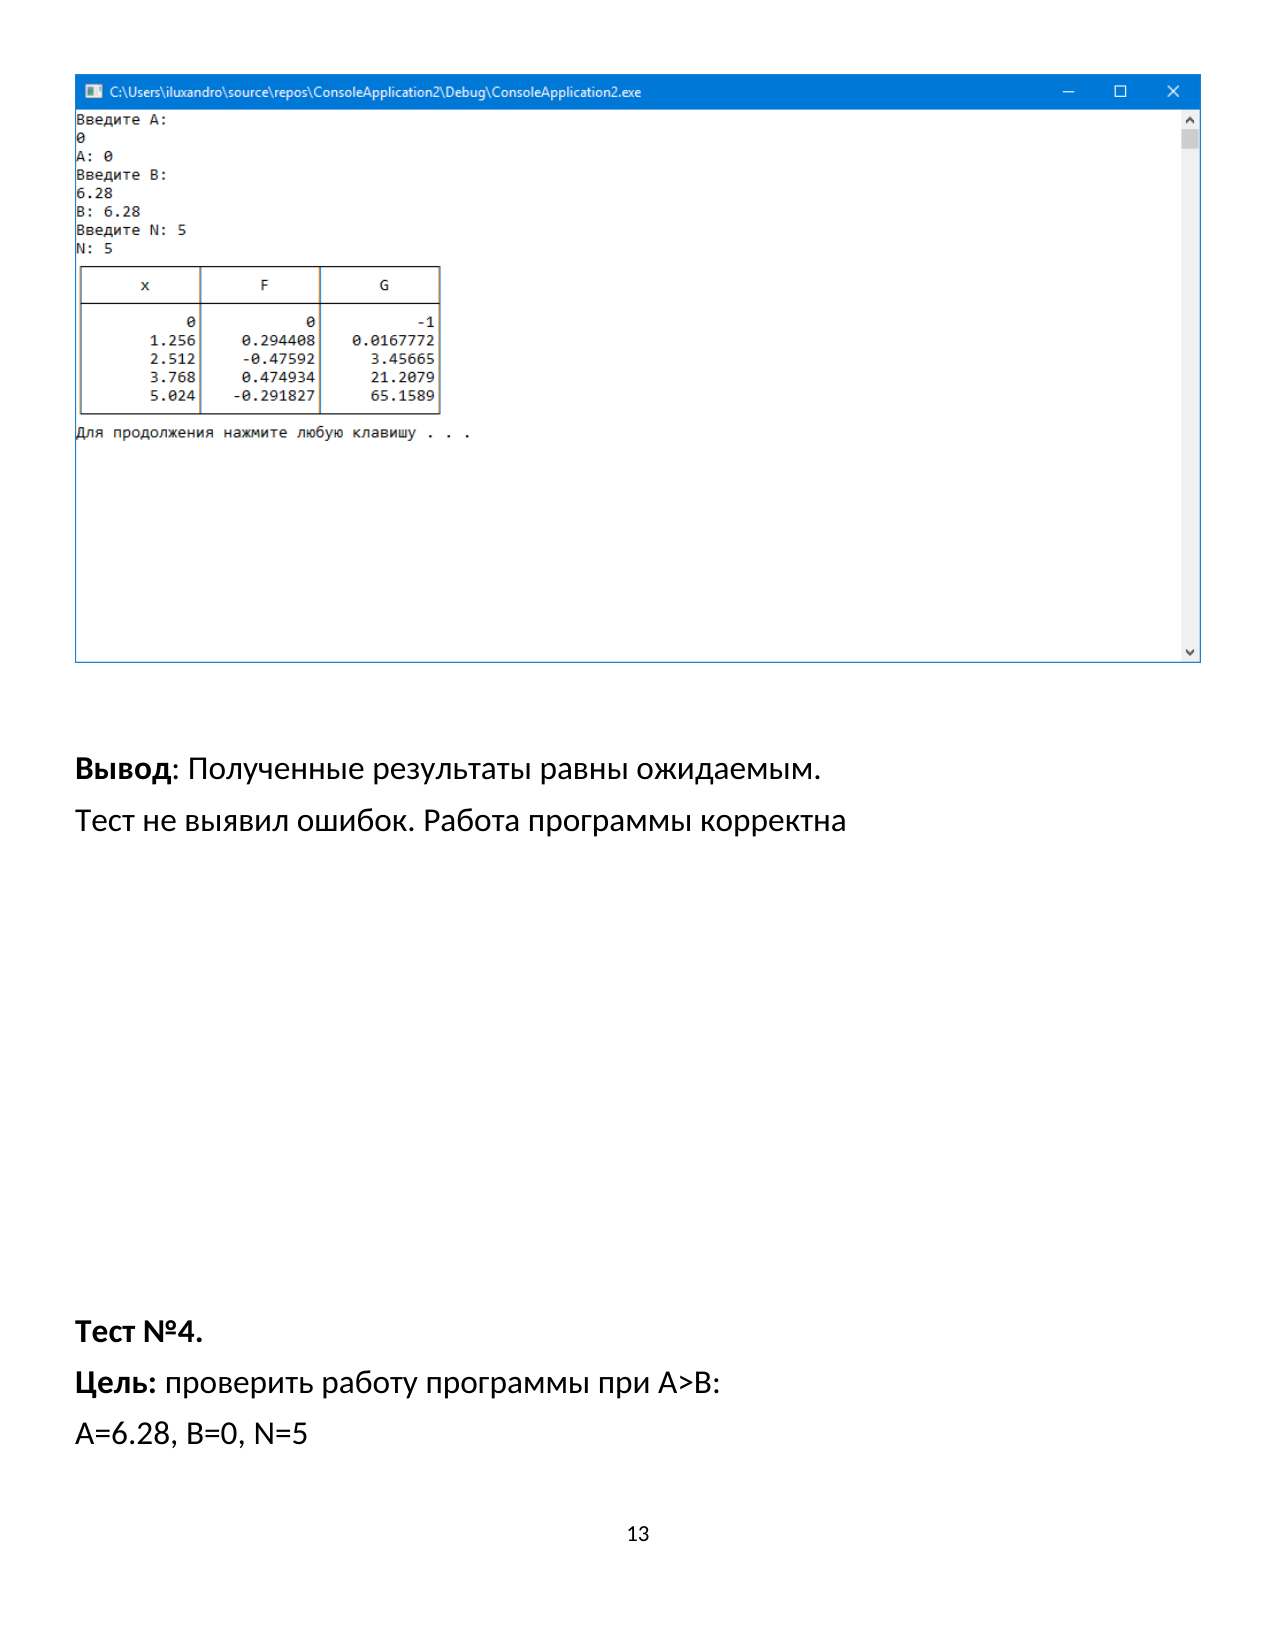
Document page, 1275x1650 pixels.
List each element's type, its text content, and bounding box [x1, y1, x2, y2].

text Тест не выявил ошибок. Работа программы корректна [75, 798, 1200, 839]
text Цель: проверить работу программы при А>B: [75, 1361, 1200, 1402]
picture [75, 74, 1201, 663]
text A=6.28, B=0, N=5 [75, 1412, 1200, 1453]
text Тест №4. [75, 1310, 1200, 1351]
text Вывод: Полученные результаты равны ожидаемым. [75, 747, 1200, 788]
